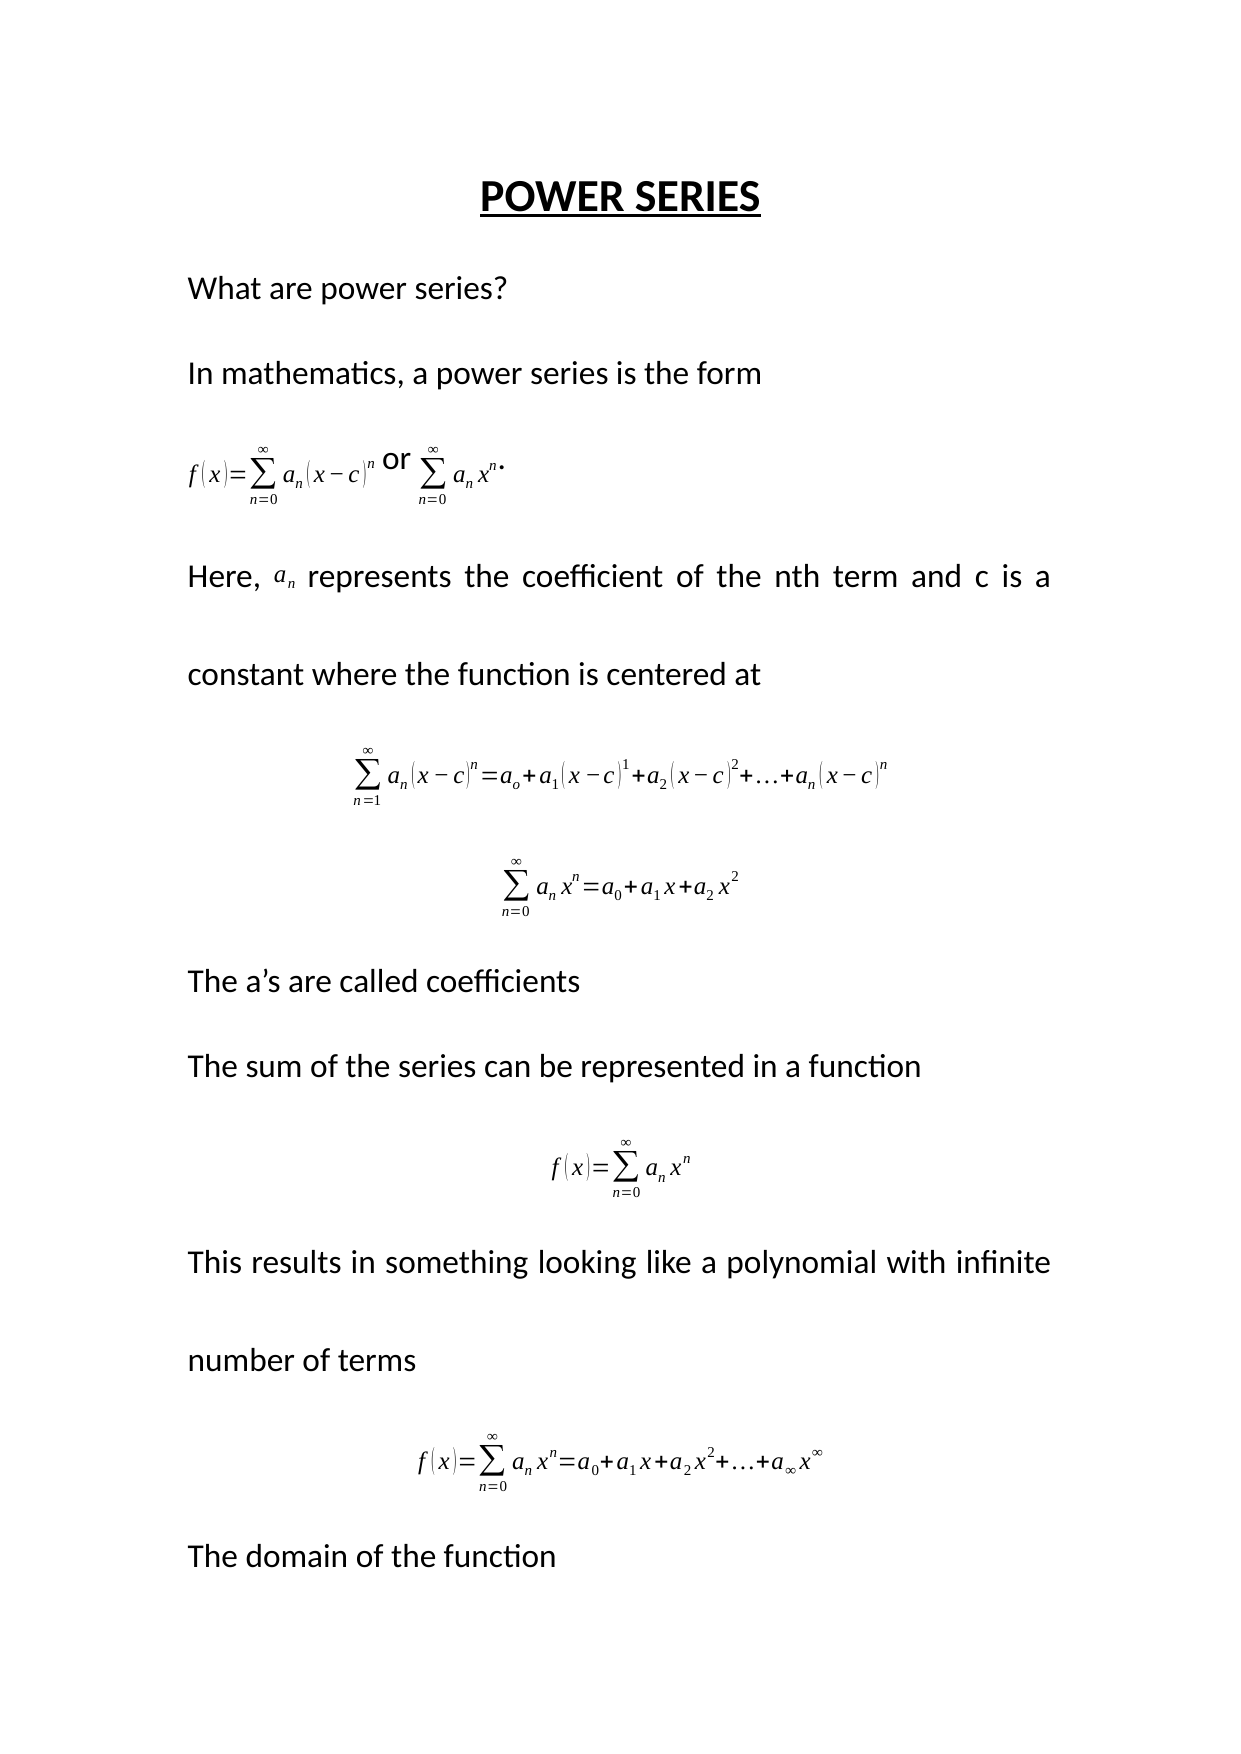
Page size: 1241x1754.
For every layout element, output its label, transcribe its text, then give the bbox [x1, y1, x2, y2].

text The a’s are called coefficients [187, 948, 1053, 1013]
text Here, represents the coefficient of the nth term and c is a constant where the function is centered at [187, 543, 1053, 706]
text or . [187, 426, 1053, 523]
text POWER SERIES [187, 162, 1053, 227]
text This results in something looking like a polynomial with infinite number of terms [187, 1229, 1053, 1392]
text The sum of the series can be represented in a function [187, 1033, 1053, 1098]
text The domain of the function [187, 1523, 1053, 1588]
text In mathematics, a power series is the form [187, 340, 1053, 405]
text What are power series? [187, 255, 1053, 320]
